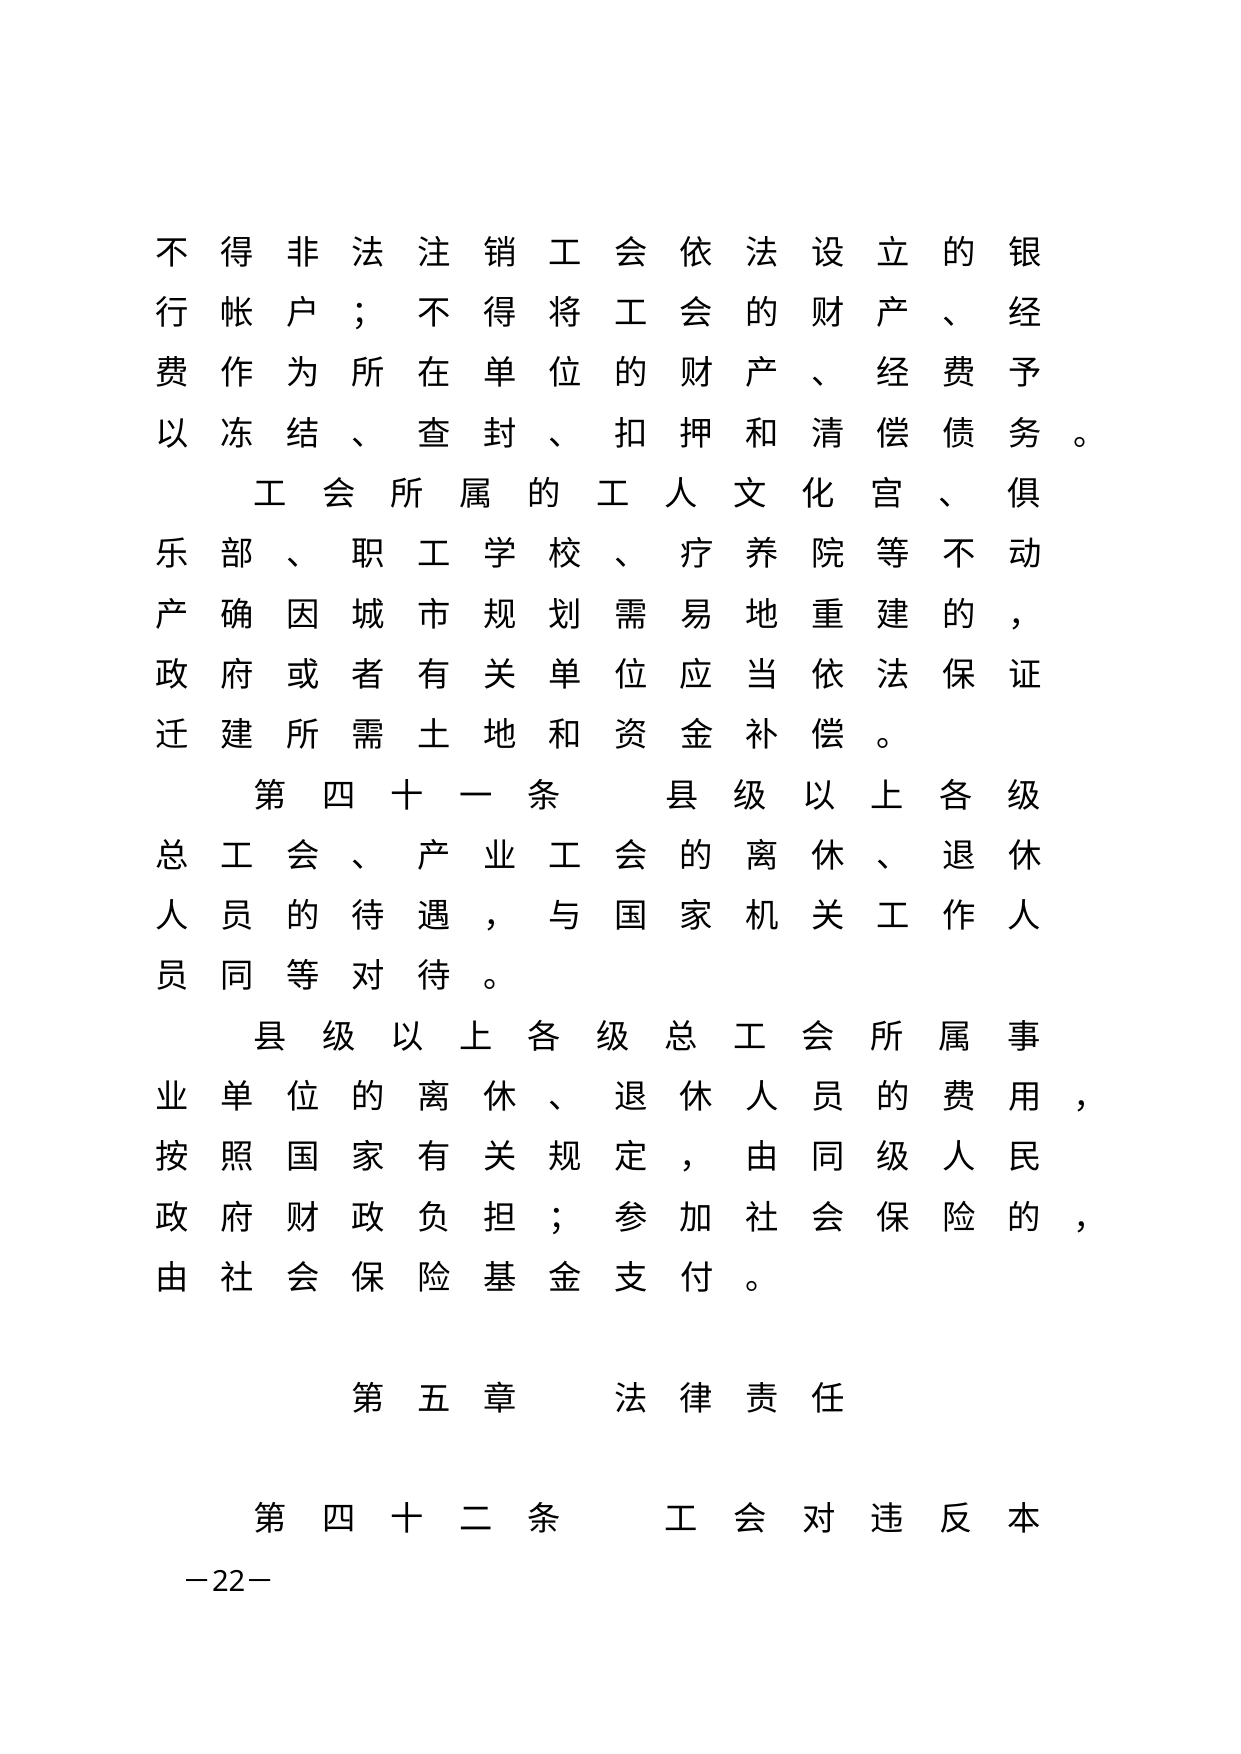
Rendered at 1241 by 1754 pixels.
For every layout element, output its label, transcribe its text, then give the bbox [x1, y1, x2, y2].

text 县级以上各级总工会所属事业单位的离休、退休人员的费用，按照国家有关规定，由同级人民政府财政负担；参加社会保险的，由社会保险基金支付。 [155, 1003, 1073, 1305]
text 第五章 法律责任 [155, 1365, 1073, 1426]
text 第四十一条 县级以上各级总工会、产业工会的离休、退休人员的待遇，与国家机关工作人员同等对待。 [155, 762, 1073, 1003]
text 第四十二条 工会对违反本办法的规定侵犯工会合法权益或者职工劳动权益的单位和个人，有权提请人民政府或者有关部门采取责令改正、通报批评、行政处分等措施予以处理；工会对侵犯其合法权益的，可以直接向人民法院提起诉讼。 [155, 1486, 1073, 1546]
text 任何单位和个人不得侵占、挪用、任意调拨工会财产、经费和国家拨给工会使用的不动产；不得非法注销工会依法设立的银行帐户；不得将工会的财产、经费作为所在单位的财产、经费予以冻结、查封、扣押和清偿债务。 [155, 219, 1073, 461]
text 工会所属的工人文化宫、俱乐部、职工学校、疗养院等不动产确因城市规划需易地重建的，政府或者有关单位应当依法保证迁建所需土地和资金补偿。 [155, 461, 1073, 762]
